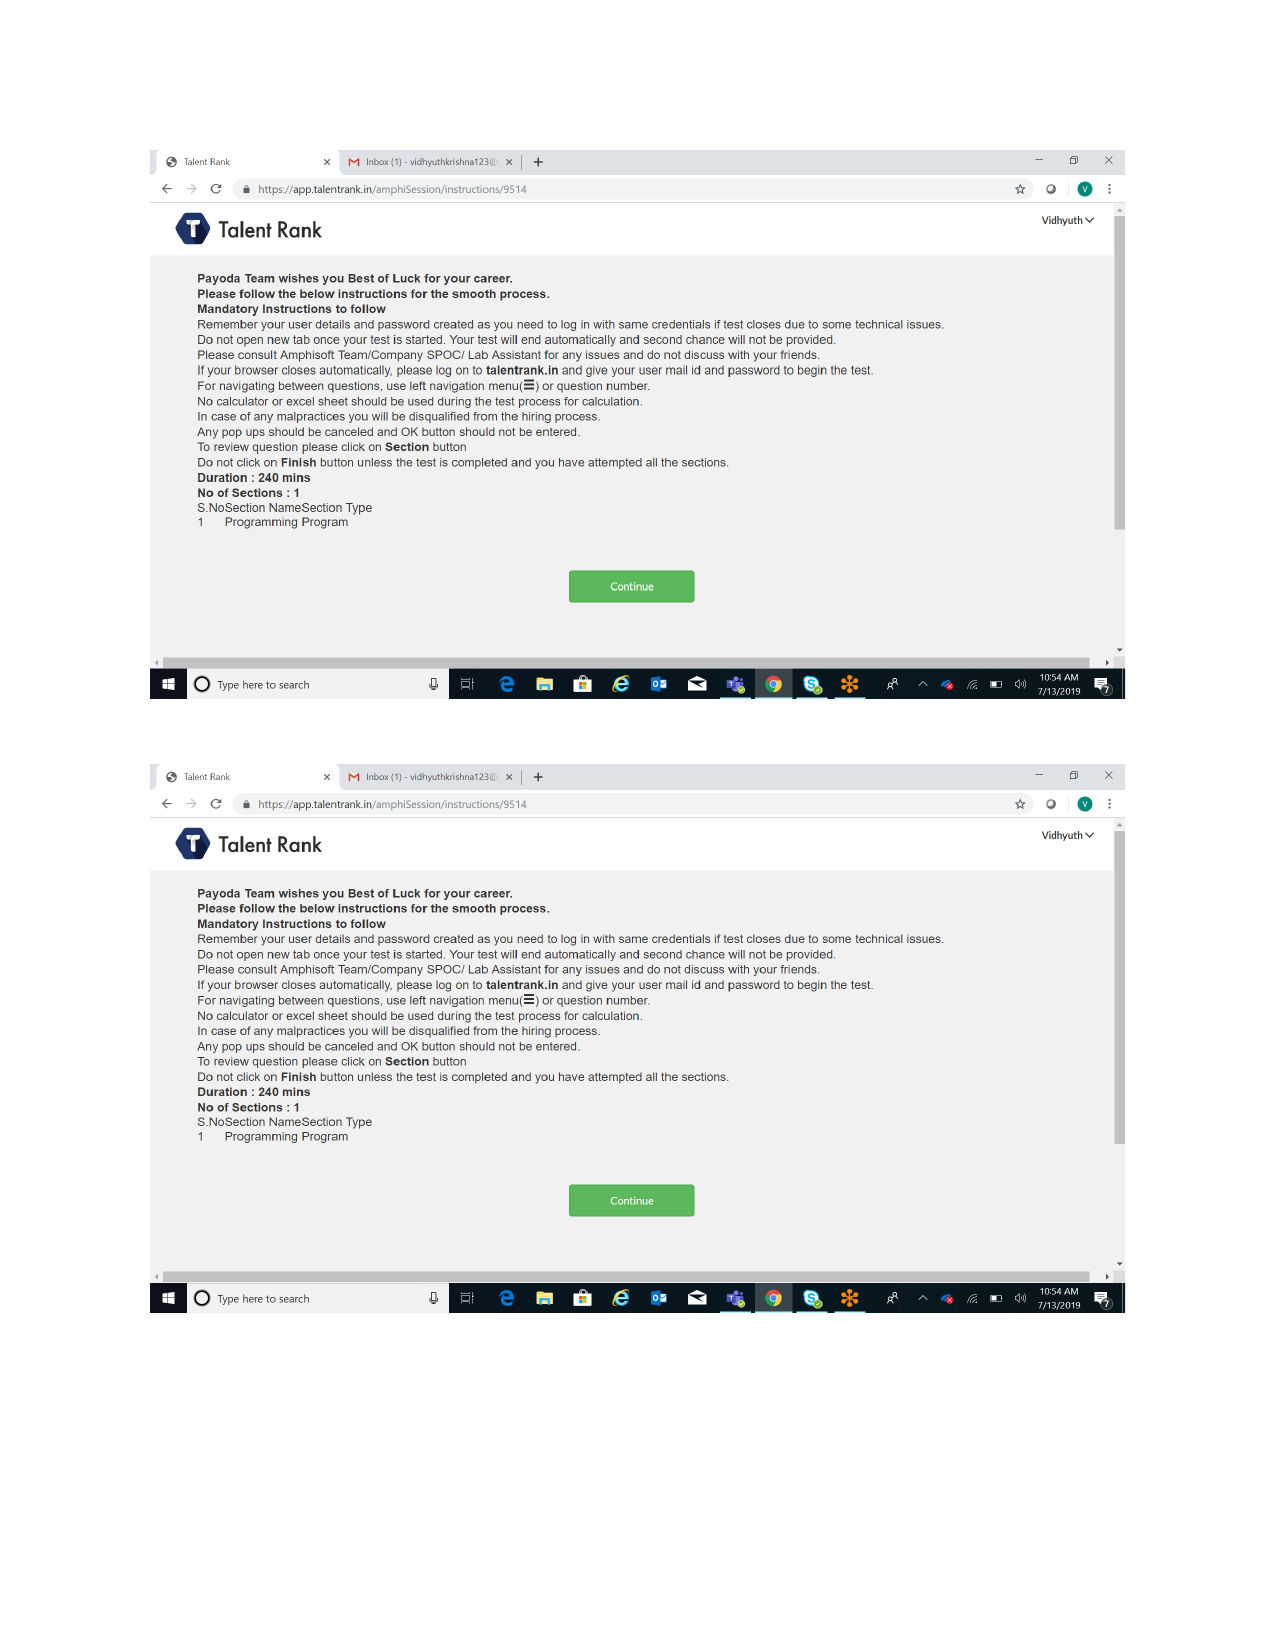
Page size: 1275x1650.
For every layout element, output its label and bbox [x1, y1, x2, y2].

picture [150, 764, 1125, 1313]
picture [150, 150, 1125, 699]
